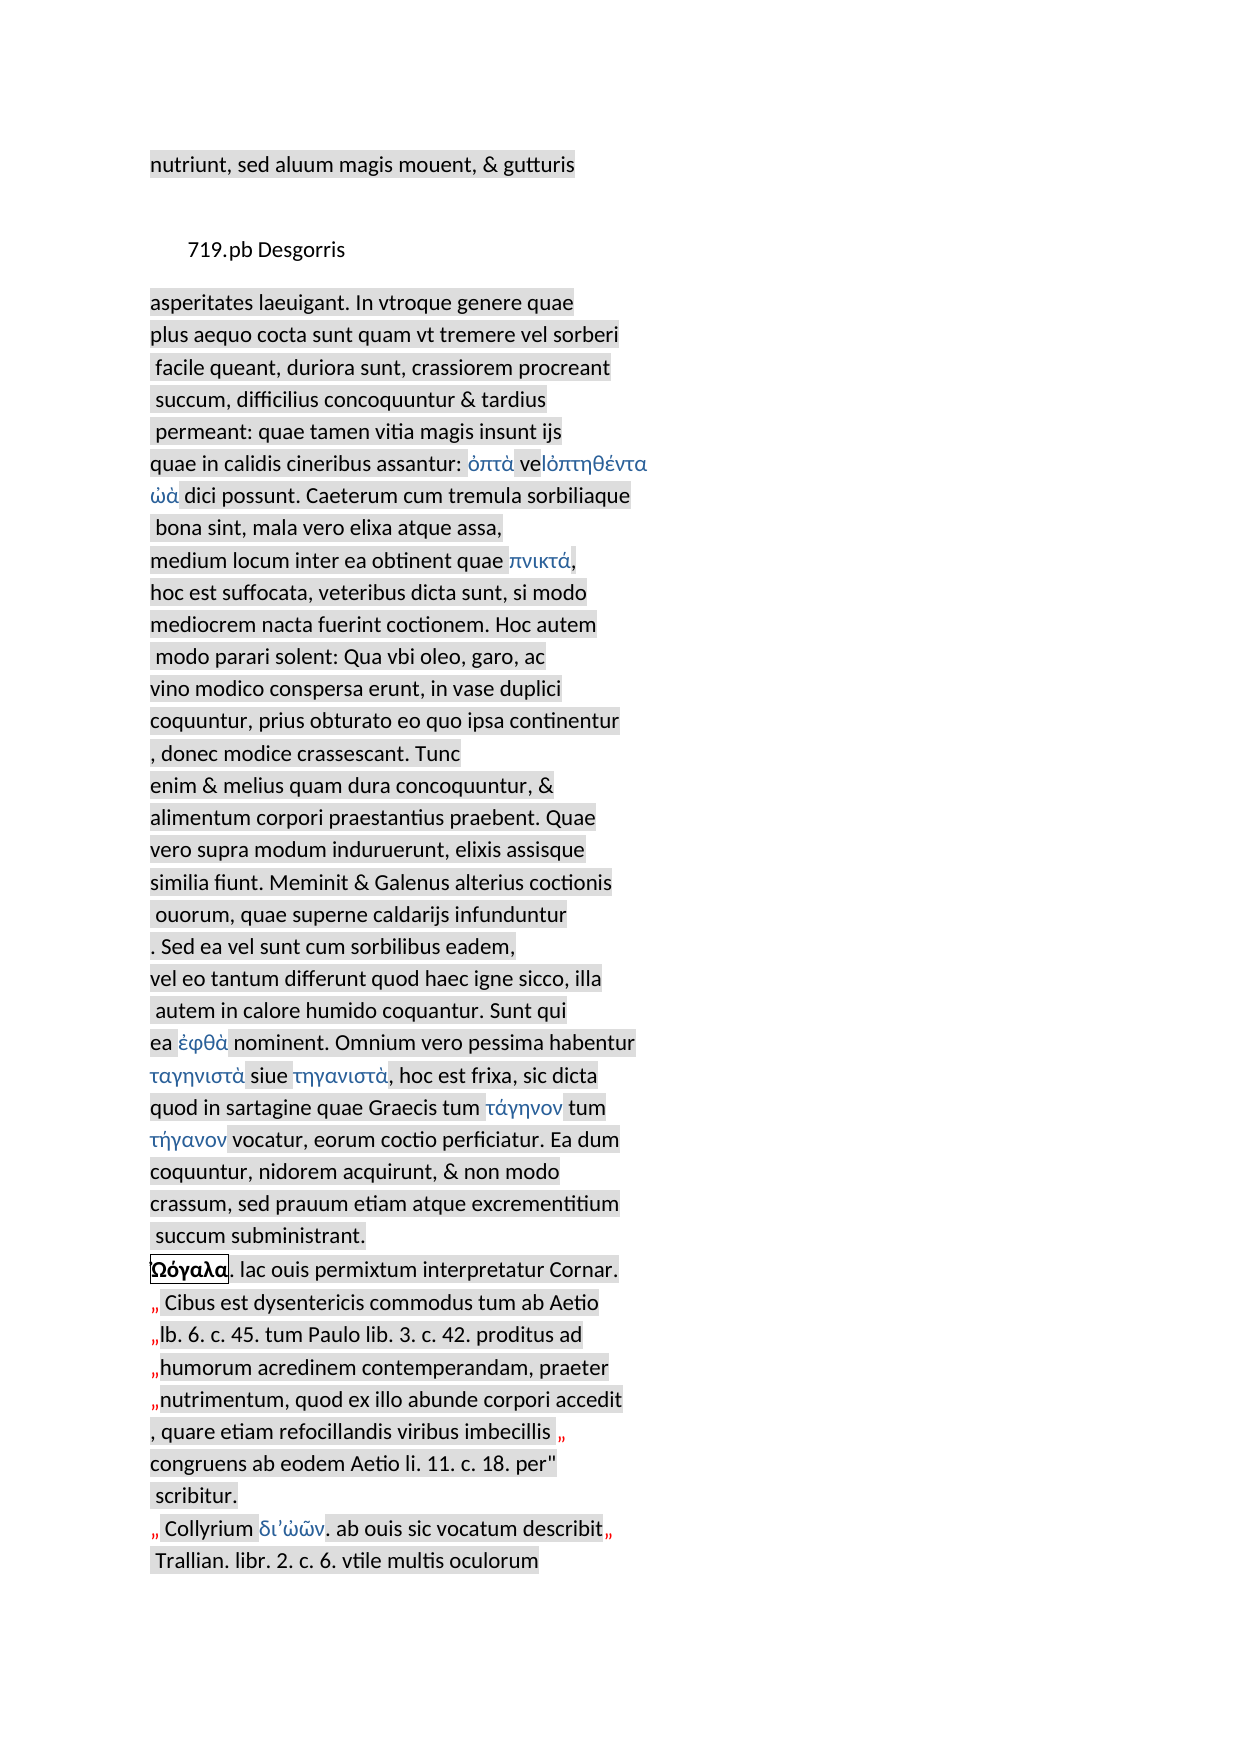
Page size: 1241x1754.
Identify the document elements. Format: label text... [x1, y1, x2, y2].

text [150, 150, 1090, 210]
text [150, 288, 1090, 1574]
list pb Desgorris [187, 235, 1090, 263]
